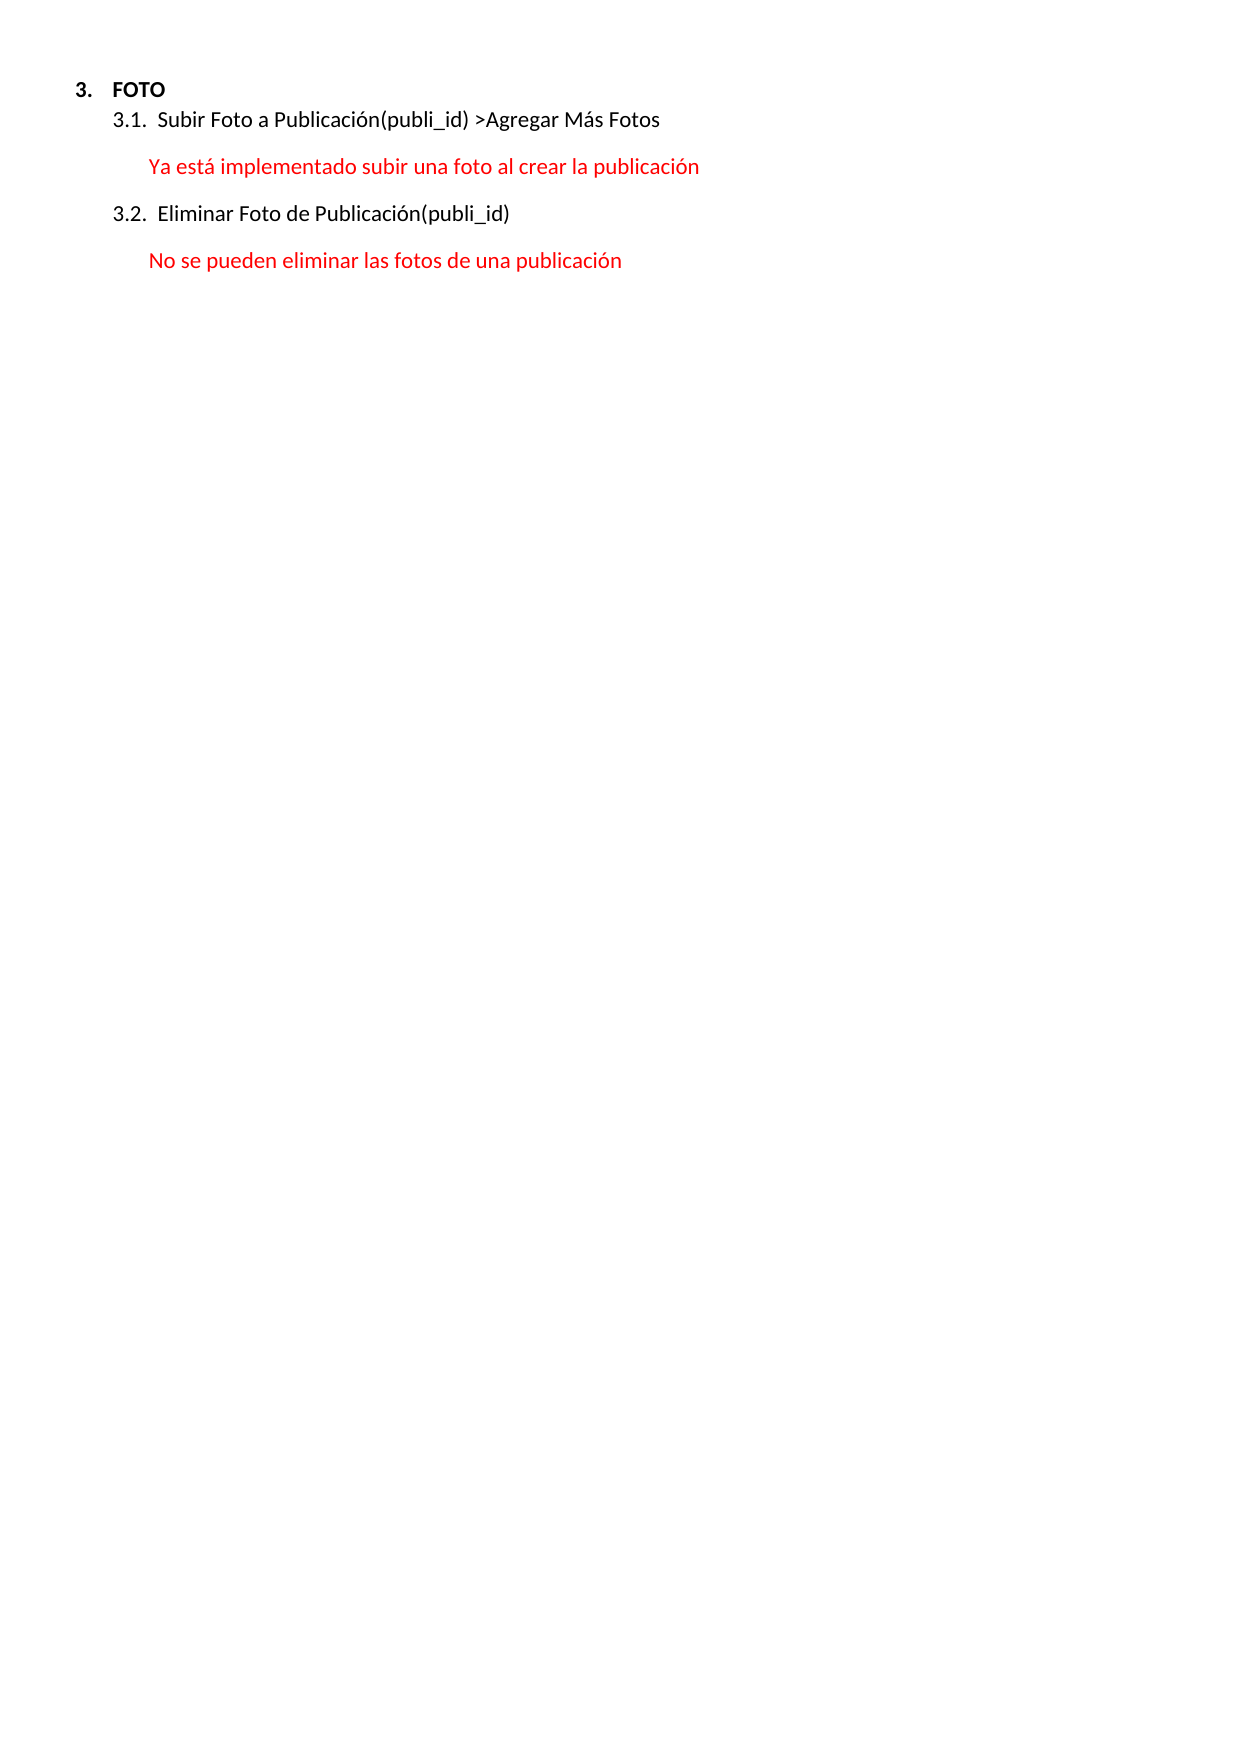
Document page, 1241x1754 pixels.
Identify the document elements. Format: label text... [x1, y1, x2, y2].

text Ya está implementado subir una foto al crear la publicación [149, 152, 1165, 180]
list FOTO [75, 75, 1165, 103]
list Eliminar Foto de Publicación(publi_id) [112, 199, 1165, 227]
list Subir Foto a Publicación(publi_id) >Agregar Más Fotos [112, 105, 1165, 133]
text No se pueden eliminar las fotos de una publicación [149, 246, 1165, 274]
